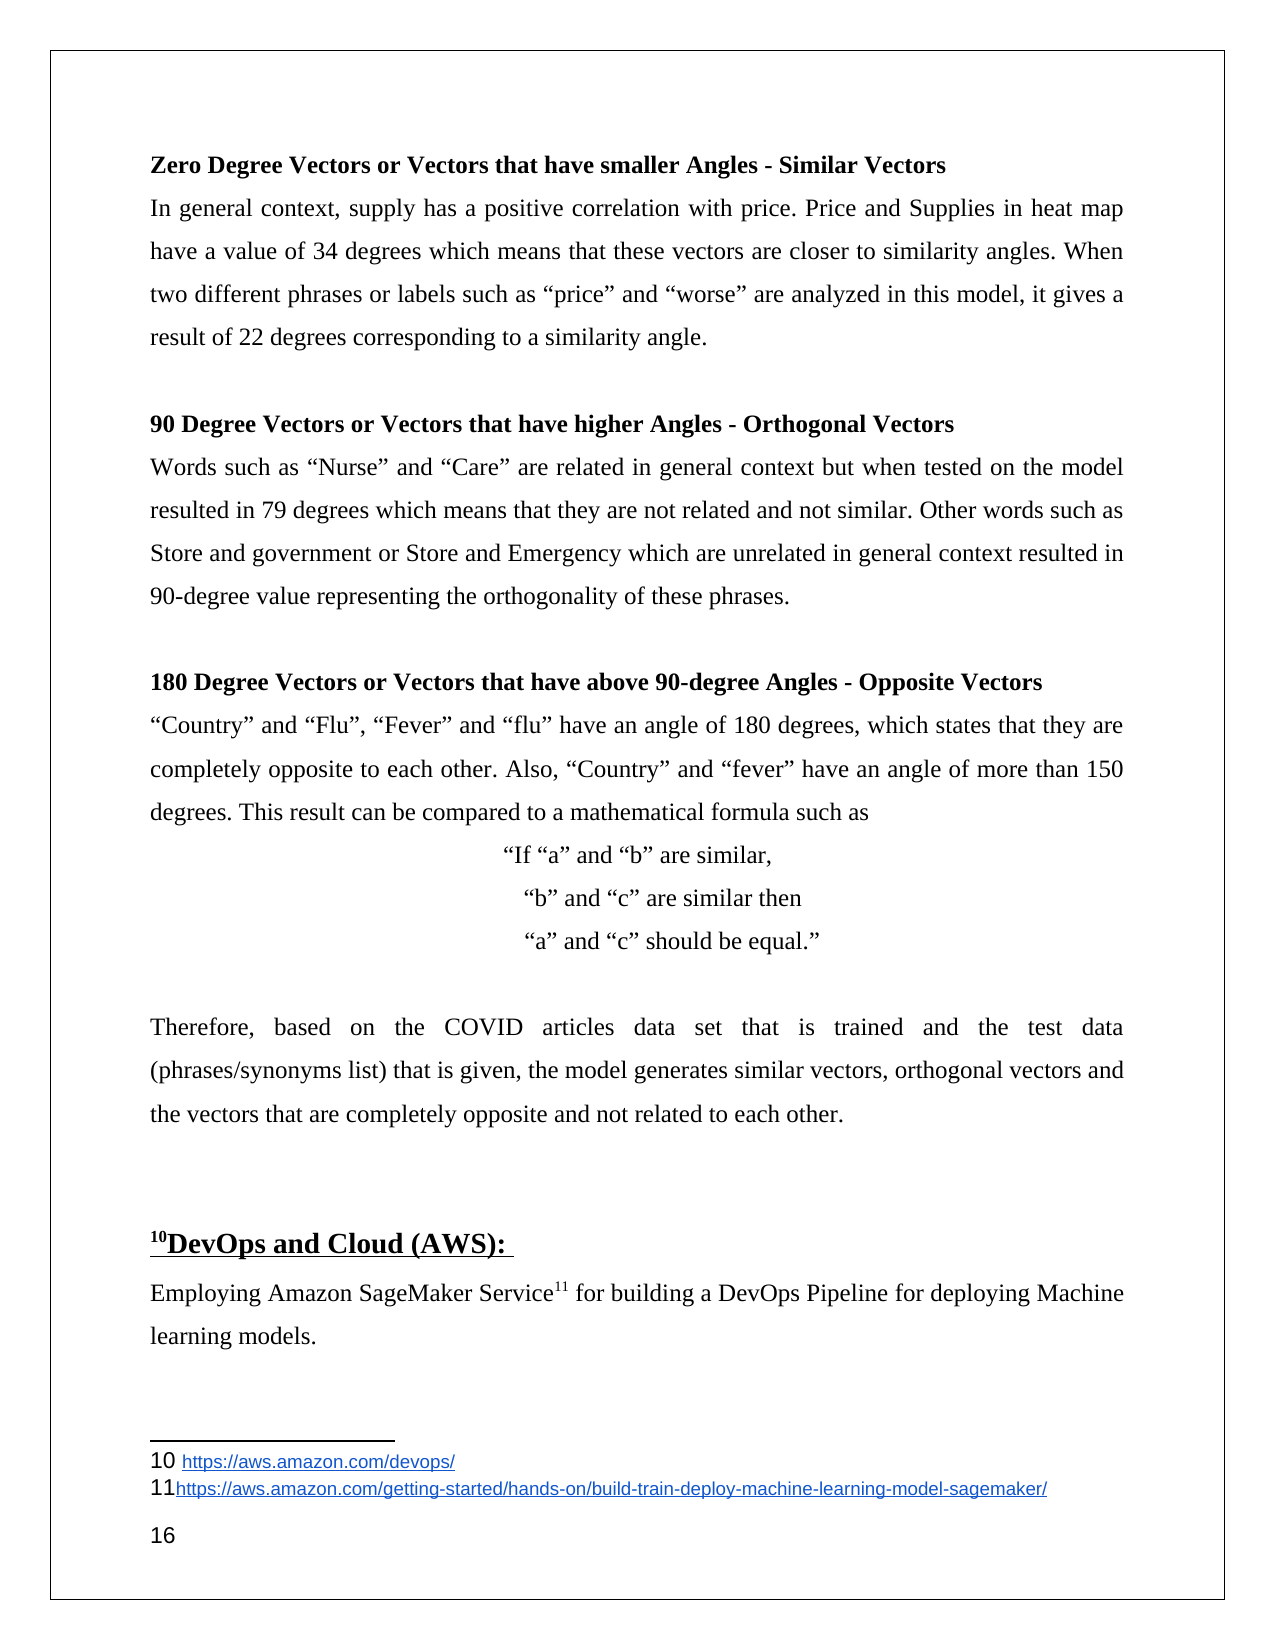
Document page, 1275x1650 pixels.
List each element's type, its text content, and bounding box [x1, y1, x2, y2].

text Words such as “Nurse” and “Care” are related in general context but when tested on the model resulted in 79 degrees which means that they are not related and not similar. Other words such as Store and government or Store and Emergency which are unrelated in general context resulted in 90-degree value representing the orthogonality of these phrases. [150, 452, 1125, 610]
text Zero Degree Vectors or Vectors that have smaller Angles - Similar Vectors [150, 150, 1125, 179]
text “Country” and “Flu”, “Fever” and “flu” have an angle of 180 degrees, which states that they are completely opposite to each other. Also, “Country” and “fever” have an angle of more than 150 degrees. This result can be compared to a mathematical formula such as [150, 711, 1125, 826]
text 180 Degree Vectors or Vectors that have above 90-degree Angles - Opposite Vectors [150, 667, 1125, 696]
text “a” and “c” should be equal.” [150, 926, 1125, 955]
text “b” and “c” are similar then [150, 883, 1125, 912]
text Employing Amazon SageMaker Service for building a DevOps Pipeline for deploying Machine learning models. [150, 1278, 1125, 1349]
text In general context, supply has a positive correlation with price. Price and Supplies in heat map have a value of 34 degrees which means that these vectors are closer to similarity angles. When two different phrases or labels such as “price” and “worse” are analyzed in this model, it gives a result of 22 degrees corresponding to a similarity angle. [150, 193, 1125, 351]
text Therefore, based on the COVID articles data set that is trained and the test data (phrases/synonyms list) that is given, the model generates similar vectors, orthogonal vectors and the vectors that are completely opposite and not related to each other. [150, 1012, 1125, 1127]
subtitle DevOps and Cloud (AWS): [150, 1227, 1125, 1260]
text “If “a” and “b” are similar, [150, 840, 1125, 869]
text 90 Degree Vectors or Vectors that have higher Angles - Orthogonal Vectors [150, 409, 1125, 437]
